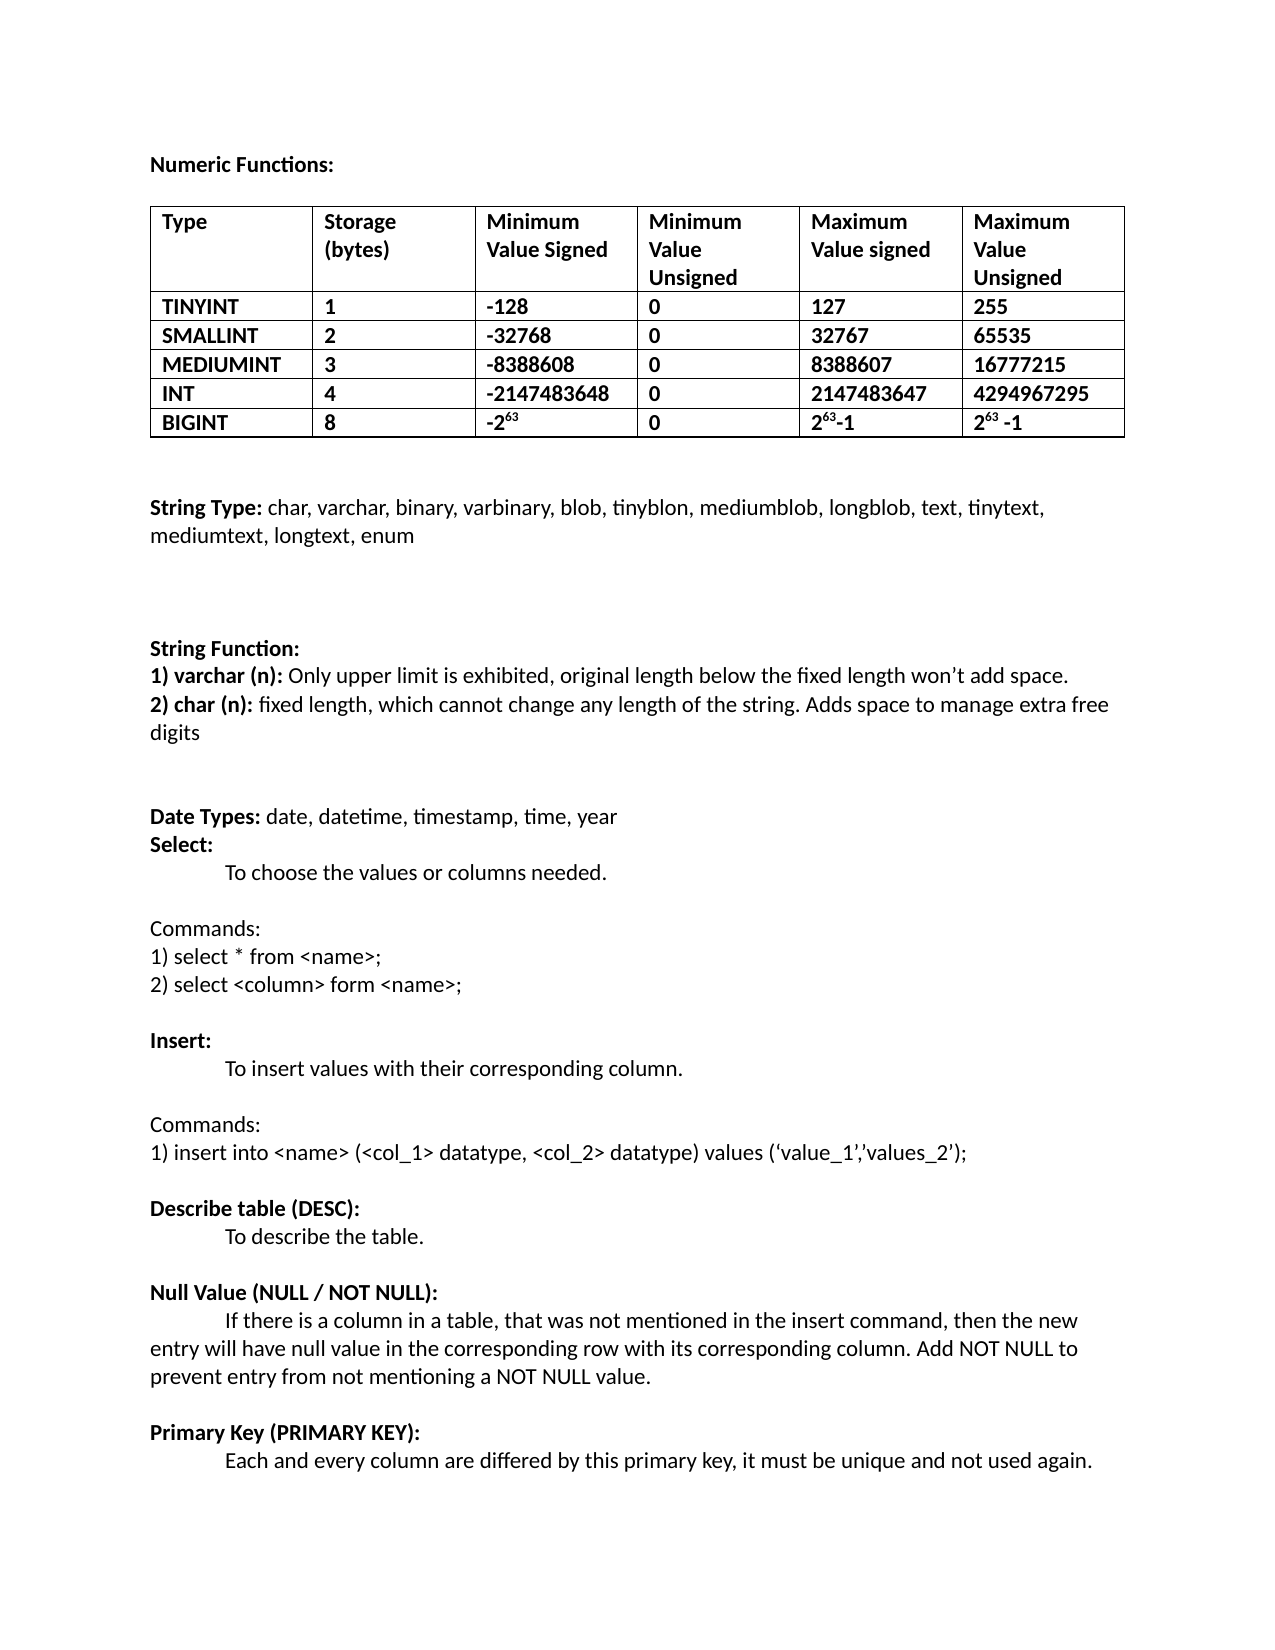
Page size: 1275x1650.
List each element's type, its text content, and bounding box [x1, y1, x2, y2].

table_cell -2147483648 [476, 379, 637, 407]
table_cell 32767 [800, 321, 962, 349]
text If there is a column in a table, that was not mentioned in the insert command, then the new entry will have null value in the corresponding row with its corresponding column. Add NOT NULL to prevent entry from not mentioning a NOT NULL value. [150, 1306, 1125, 1390]
text Each and every column are differed by this primary key, it must be unique and not used again. [150, 1446, 1125, 1474]
table_cell 65535 [963, 321, 1124, 349]
text String Type: char, varchar, binary, varbinary, blob, tinyblon, mediumblob, longblob, text, tinytext, mediumtext, longtext, enum [150, 493, 1125, 549]
table_cell 3 [313, 350, 475, 378]
table_cell 0 [638, 409, 799, 436]
table_cell 16777215 [963, 350, 1124, 378]
text Commands: [150, 1110, 1125, 1138]
table_cell 4 [313, 379, 475, 407]
text 2) select <column> form <name>; [150, 970, 1125, 998]
table_cell 263 -1 [963, 409, 1124, 436]
table_header Storage (bytes) [313, 207, 475, 291]
text Insert: [150, 1026, 1125, 1054]
text String Function: [150, 634, 1125, 662]
text Describe table (DESC): [150, 1194, 1125, 1222]
text 1) select * from <name>; [150, 942, 1125, 970]
table_header Maximum Value signed [800, 207, 962, 291]
table_header Minimum Value Unsigned [638, 207, 799, 291]
text 1) insert into <name> (<col_1> datatype, <col_2> datatype) values (‘value_1’,’values_2’); [150, 1138, 1125, 1166]
table_cell 0 [638, 379, 799, 407]
table_cell -8388608 [476, 350, 637, 378]
table_header Type [151, 207, 312, 291]
table_cell TINYINT [151, 292, 312, 320]
text Date Types: date, datetime, timestamp, time, year [150, 802, 1125, 830]
table_header Minimum Value Signed [476, 207, 637, 291]
table_cell MEDIUMINT [151, 350, 312, 378]
table_cell 2 [313, 321, 475, 349]
table_cell 0 [638, 350, 799, 378]
table_header Maximum Value Unsigned [963, 207, 1124, 291]
text Numeric Functions: [150, 150, 1125, 178]
table_cell BIGINT [151, 409, 312, 436]
text Select: [150, 830, 1125, 858]
table_cell 0 [638, 321, 799, 349]
table_cell 4294967295 [963, 379, 1124, 407]
text To choose the values or columns needed. [150, 858, 1125, 886]
text 1) varchar (n): Only upper limit is exhibited, original length below the fixed length won’t add space. [150, 662, 1125, 690]
table_cell 127 [800, 292, 962, 320]
text Null Value (NULL / NOT NULL): [150, 1278, 1125, 1306]
text 2) char (n): fixed length, which cannot change any length of the string. Adds space to manage extra free digits [150, 690, 1125, 746]
table_cell 8388607 [800, 350, 962, 378]
table_cell -263 [476, 409, 637, 436]
text To describe the table. [150, 1222, 1125, 1250]
table_cell SMALLINT [151, 321, 312, 349]
text To insert values with their corresponding column. [150, 1054, 1125, 1082]
table_cell 255 [963, 292, 1124, 320]
table_cell 8 [313, 409, 475, 436]
table_cell -32768 [476, 321, 637, 349]
table_cell 1 [313, 292, 475, 320]
table_cell 2147483647 [800, 379, 962, 407]
table_cell -128 [476, 292, 637, 320]
table_cell 263-1 [800, 409, 962, 436]
table_cell INT [151, 379, 312, 407]
text Commands: [150, 914, 1125, 942]
table_cell 0 [638, 292, 799, 320]
text Primary Key (PRIMARY KEY): [150, 1418, 1125, 1446]
